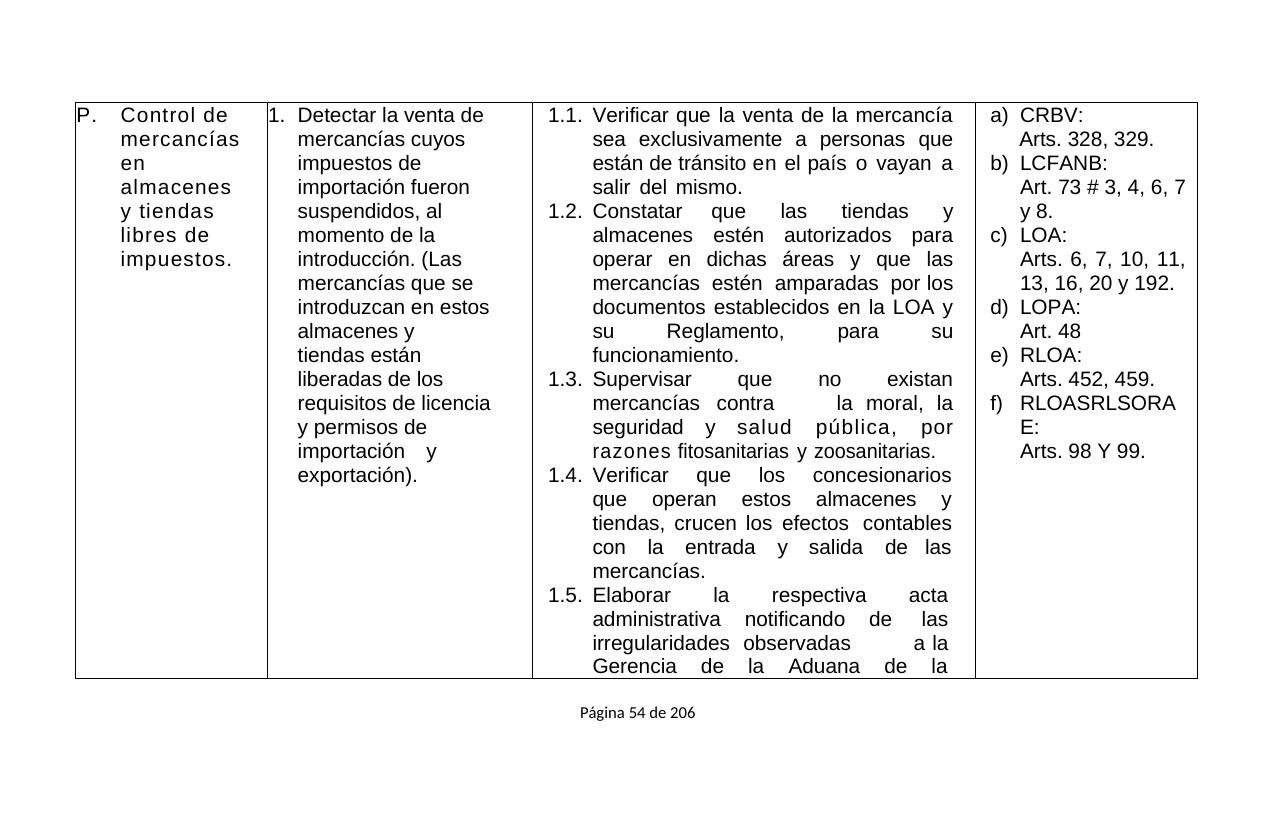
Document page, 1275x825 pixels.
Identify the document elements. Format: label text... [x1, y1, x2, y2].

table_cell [268, 103, 532, 678]
table_cell Control de mercancías en almacenes y tiendas libres de impuestos. [76, 103, 267, 678]
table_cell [976, 103, 1197, 678]
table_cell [533, 103, 975, 678]
